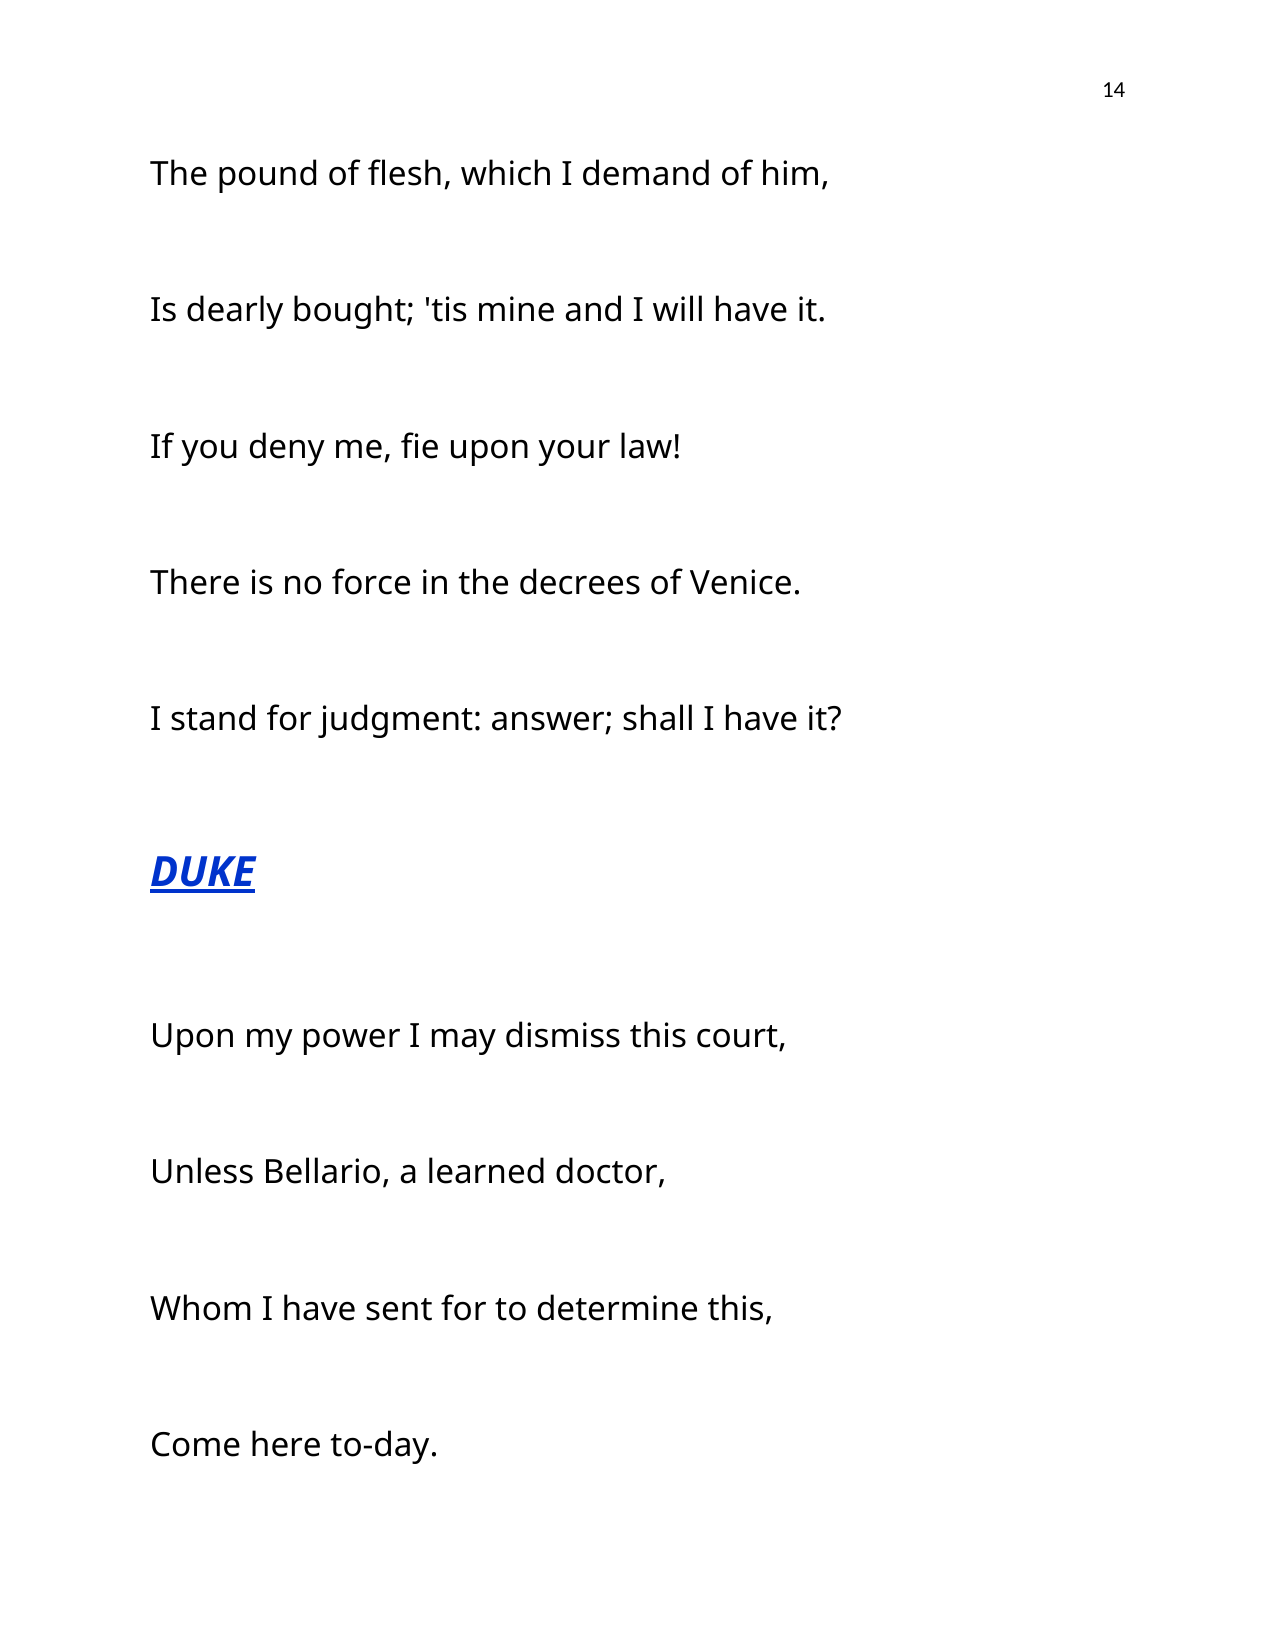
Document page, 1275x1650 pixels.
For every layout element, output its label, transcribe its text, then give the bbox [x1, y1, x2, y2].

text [150, 150, 1125, 740]
text DUKE [150, 842, 1125, 898]
text Upon my power I may dismiss this court, Unless Bellario, a learned doctor, Whom I have sent for to determine this, Come here to-day. [150, 1012, 1125, 1466]
